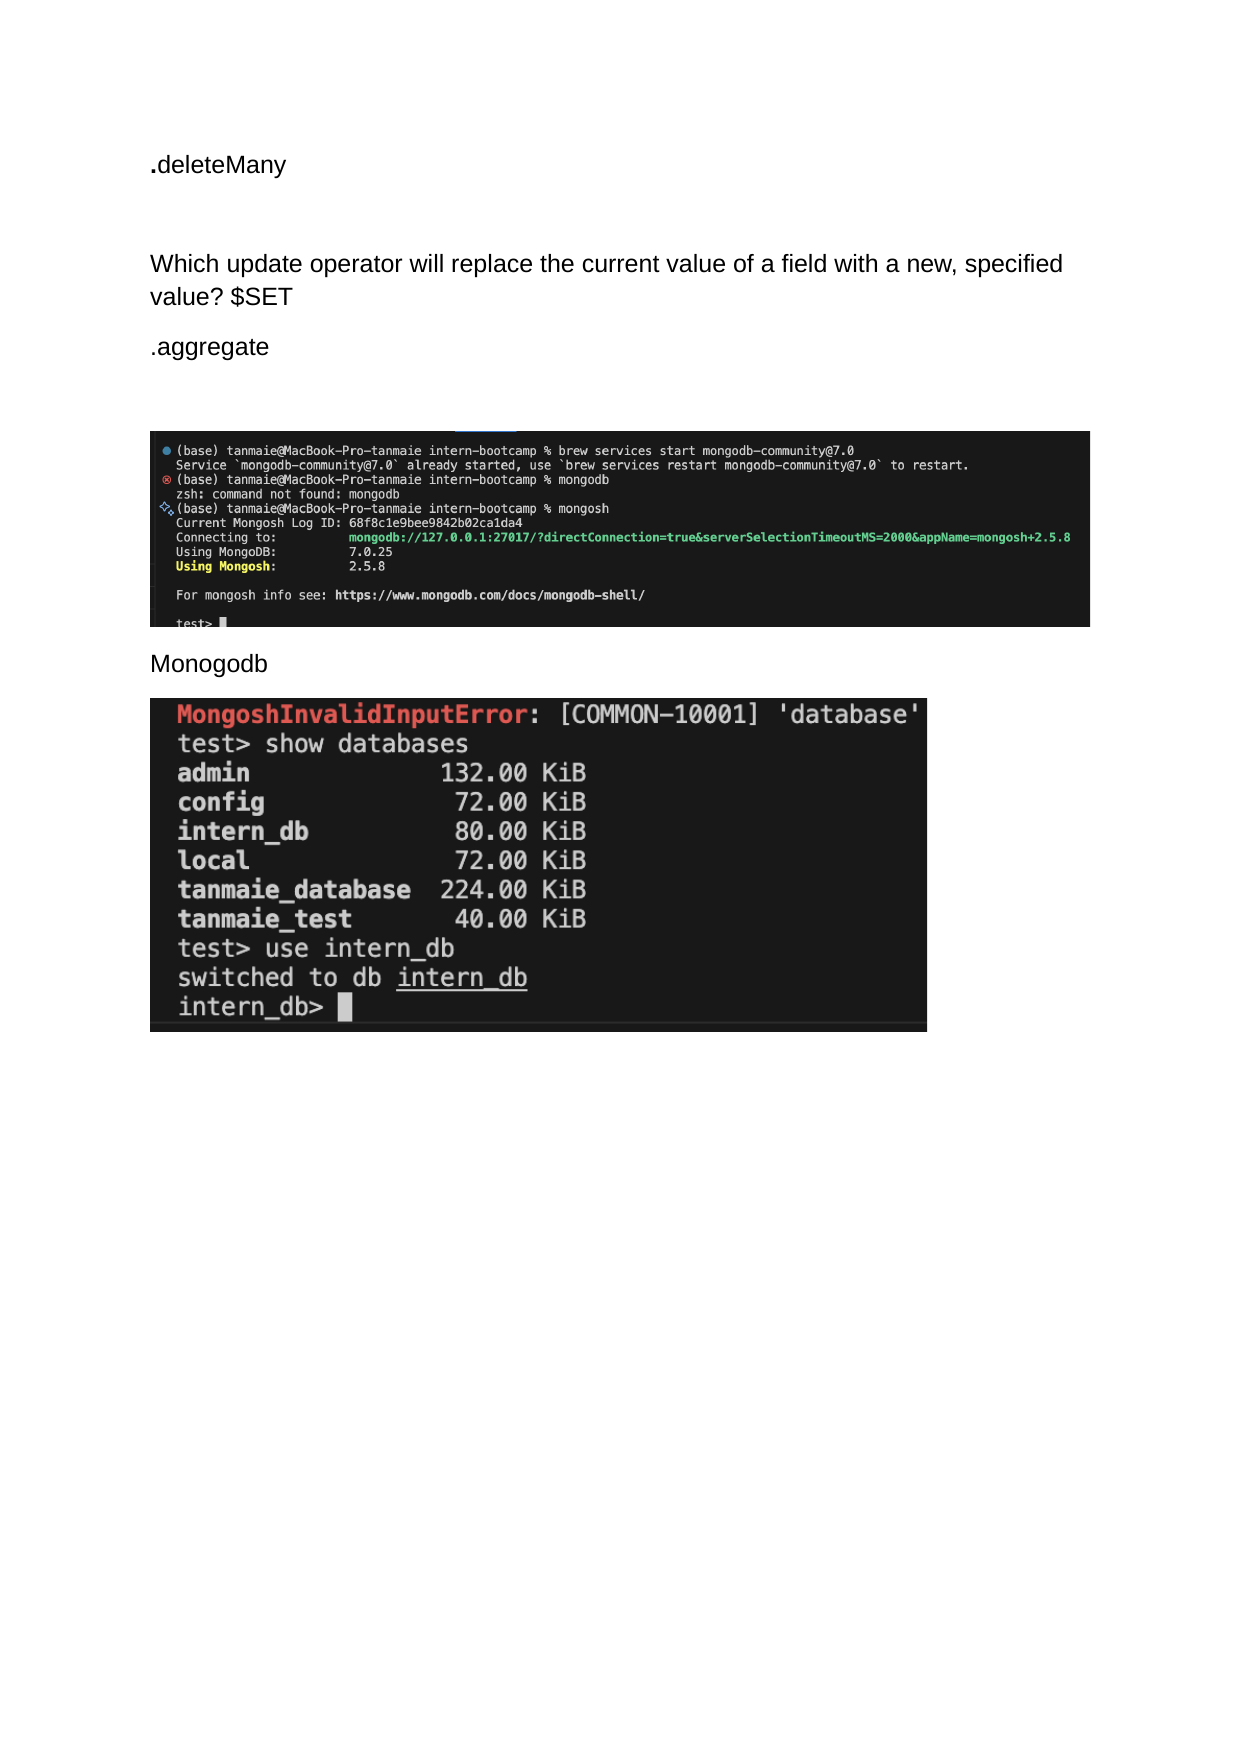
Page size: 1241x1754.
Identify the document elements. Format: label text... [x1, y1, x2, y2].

picture [150, 698, 928, 1032]
text Monogodb [150, 649, 1090, 678]
picture [150, 431, 1091, 627]
text .deleteMany [150, 150, 1090, 179]
text Which update operator will replace the current value of a field with a new, specified value? $SET [150, 249, 1090, 311]
text .aggregate [150, 332, 1090, 361]
